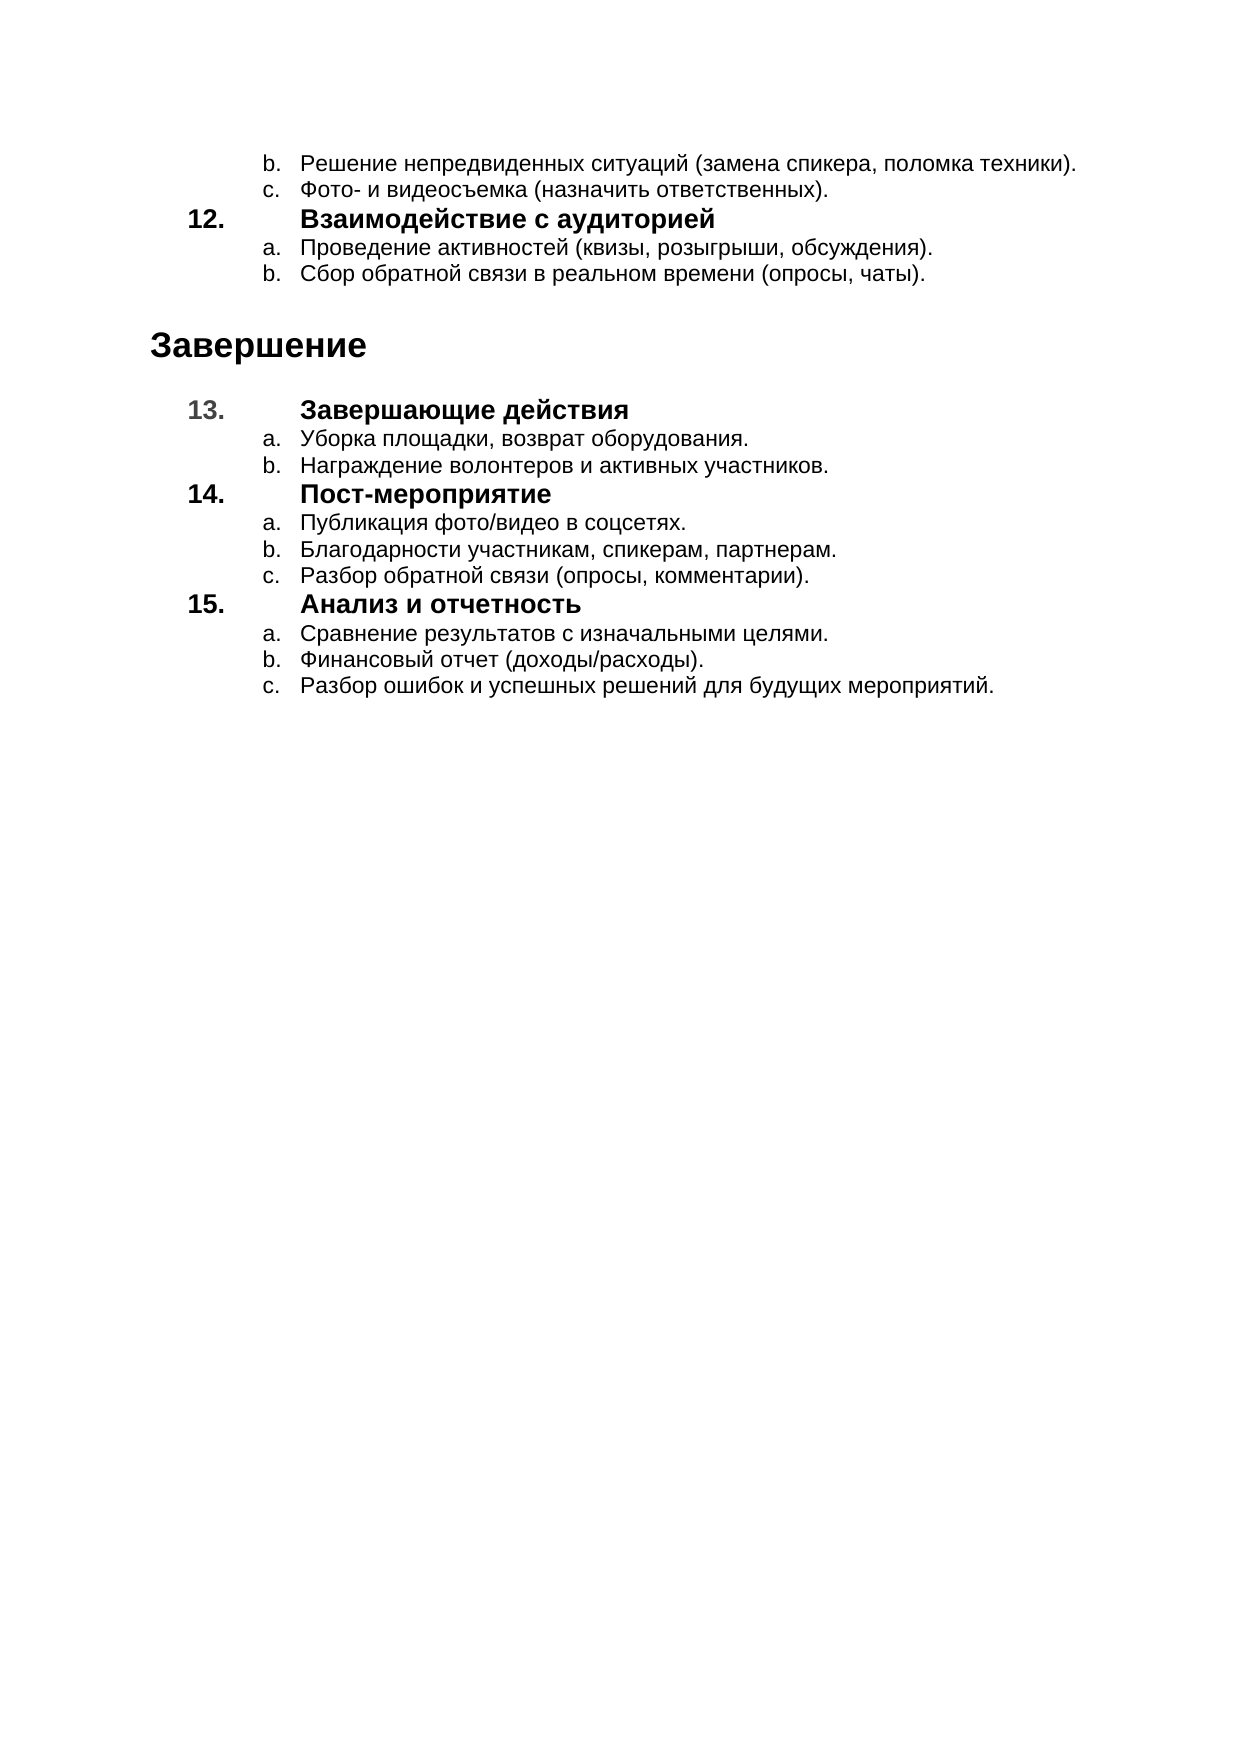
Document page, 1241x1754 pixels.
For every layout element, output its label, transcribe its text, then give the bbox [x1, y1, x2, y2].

list Уборка площадки, возврат оборудования. [262, 425, 1090, 452]
list Разбор обратной связи (опросы, комментарии). [262, 562, 1090, 588]
list Проведение активностей (квизы, розыгрыши, обсуждения). [262, 234, 1090, 260]
list Благодарности участникам, спикерам, партнерам. [262, 536, 1090, 562]
subtitle Взаимодействие с аудиторией [187, 203, 1090, 234]
list Финансовый отчет (доходы/расходы). [262, 646, 1090, 672]
list Сравнение результатов с изначальными целями. [262, 619, 1090, 646]
list Разбор ошибок и успешных решений для будущих мероприятий. [262, 672, 1090, 699]
list Сбор обратной связи в реальном времени (опросы, чаты). [262, 260, 1090, 287]
list Фото- и видеосъемка (назначить ответственных). [262, 176, 1090, 203]
subtitle Завершающие действия [187, 394, 1090, 425]
subtitle Пост-мероприятие [187, 478, 1090, 509]
subtitle Анализ и отчетность [187, 588, 1090, 619]
list Публикация фото/видео в соцсетях. [262, 509, 1090, 536]
list Награждение волонтеров и активных участников. [262, 452, 1090, 478]
list Решение непредвиденных ситуаций (замена спикера, поломка техники). [262, 150, 1090, 176]
subtitle Завершение [150, 324, 1090, 365]
